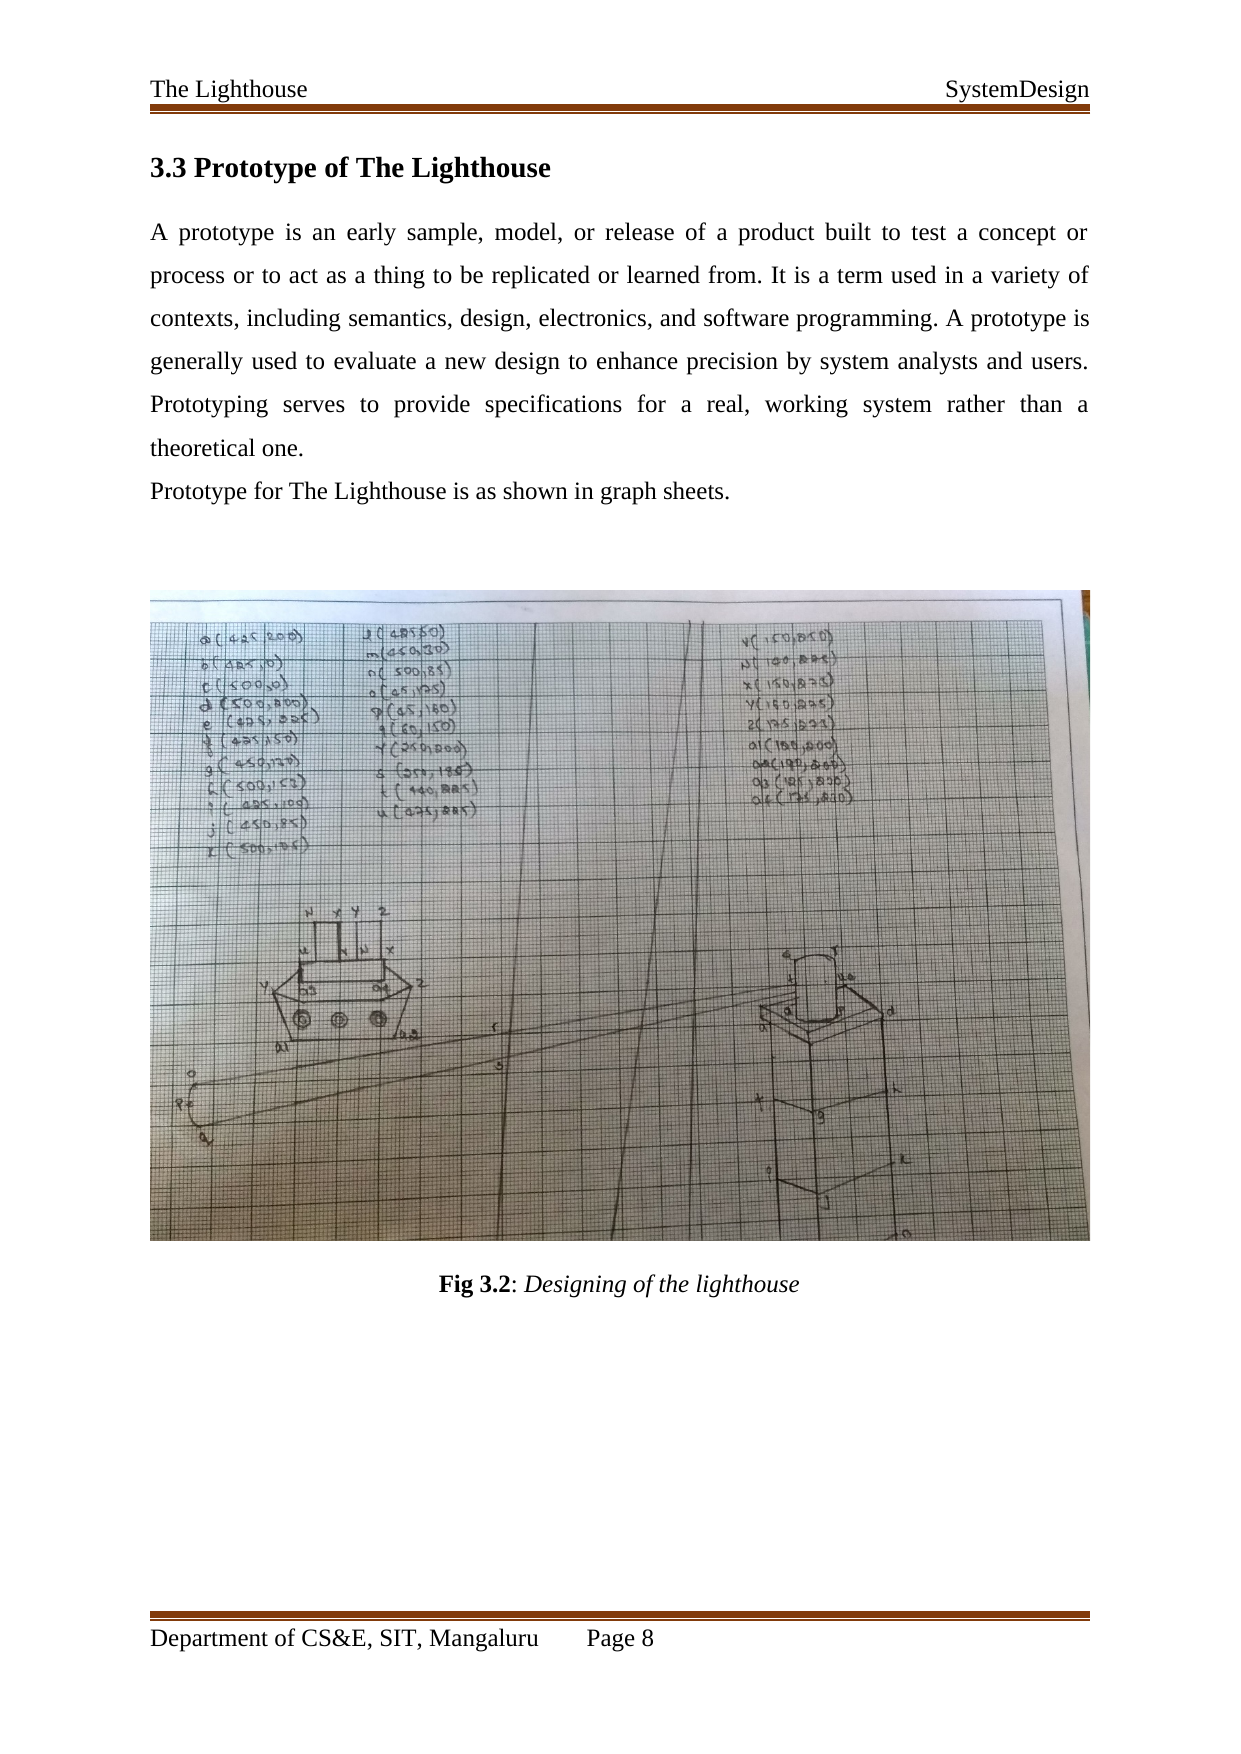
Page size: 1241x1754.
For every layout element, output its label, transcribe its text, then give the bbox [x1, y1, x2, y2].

text Prototype for The Lighthouse is as shown in graph sheets. [150, 476, 1090, 504]
text Fig 3.2: Designing of the lighthouse [150, 1269, 1090, 1298]
text A prototype is an early sample, model, or release of a product built to test a concept or process or to act as a thing to be replicated or learned from. It is a term used in a variety of contexts, including semantics, design, electronics, and software programming. A prototype is generally used to evaluate a new design to enhance precision by system analysts and users. Prototyping serves to provide specifications for a real, working system rather than a theoretical one. [150, 217, 1090, 461]
text 3.3 Prototype of The Lighthouse [150, 150, 1090, 183]
picture [150, 590, 1091, 1241]
